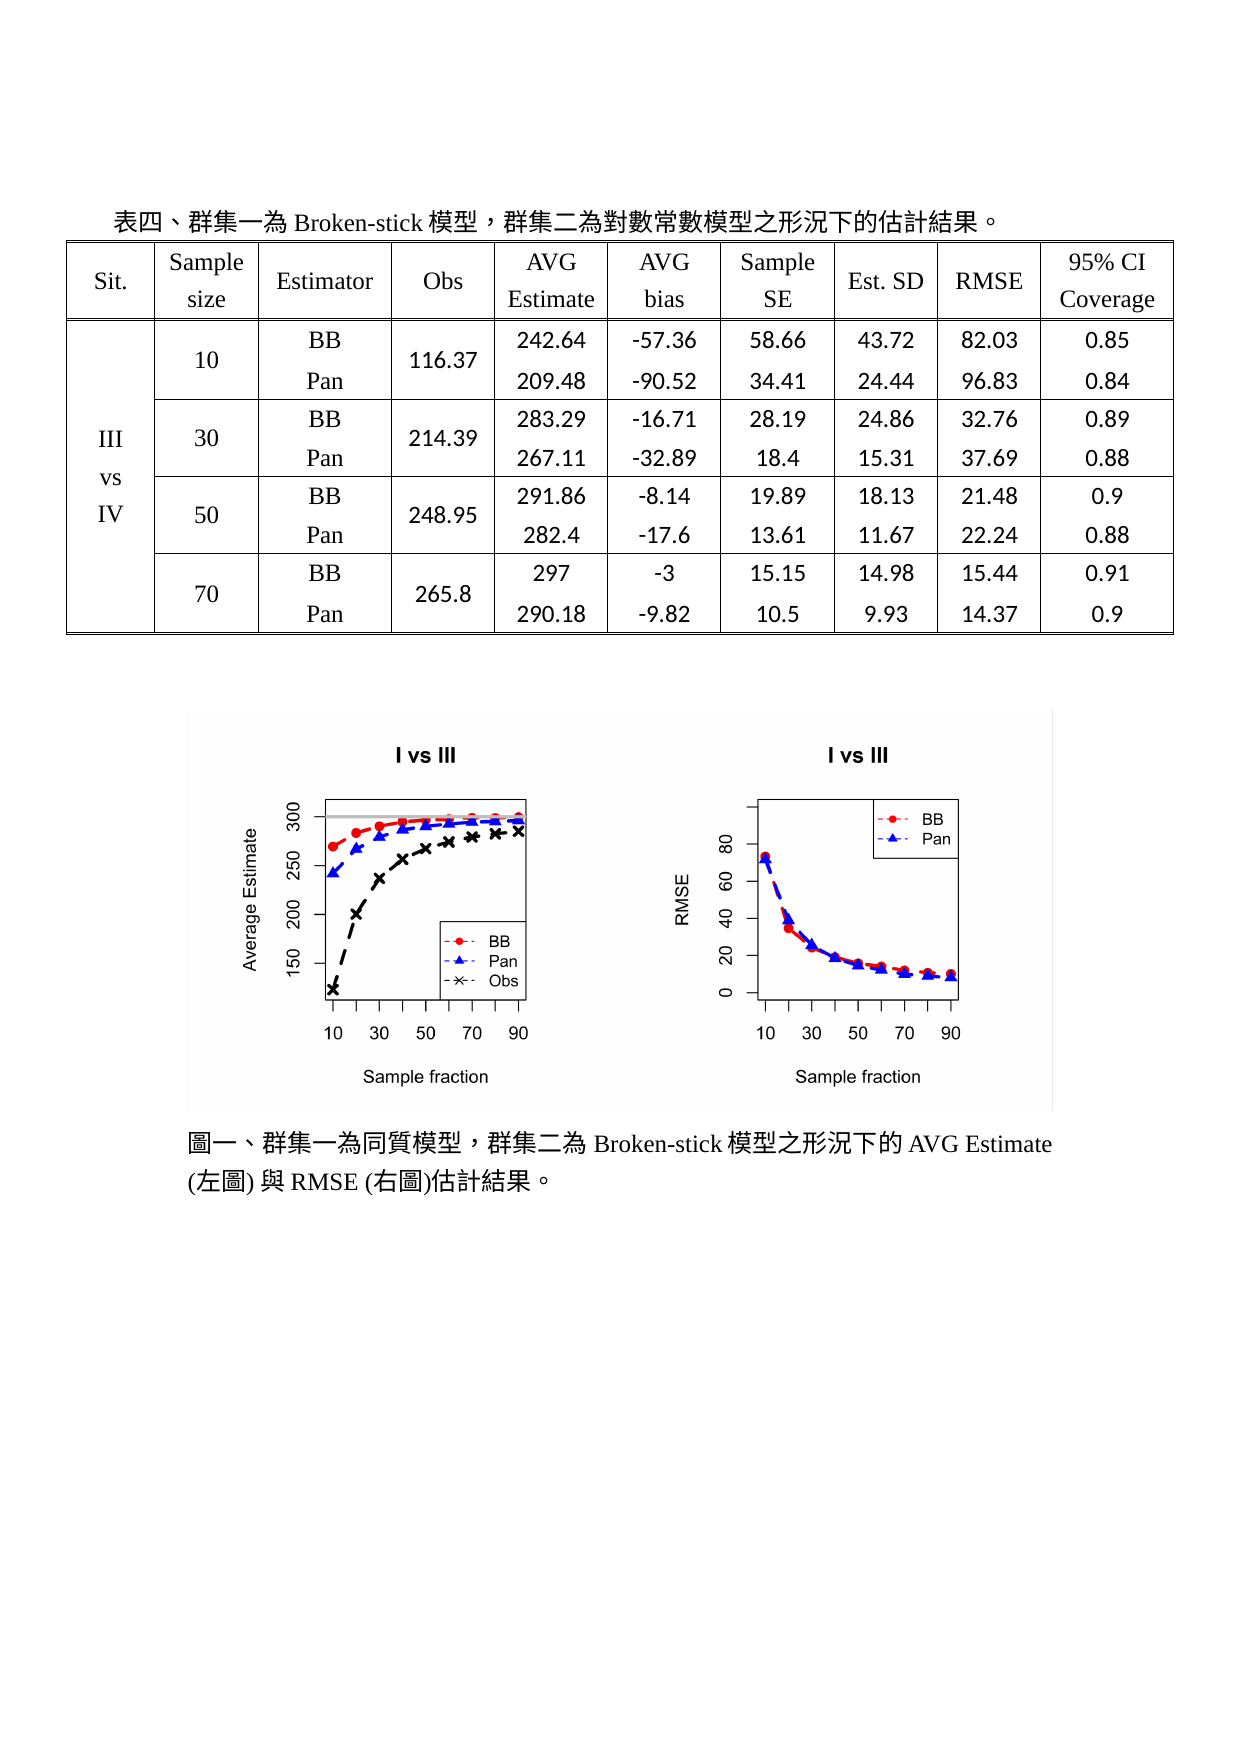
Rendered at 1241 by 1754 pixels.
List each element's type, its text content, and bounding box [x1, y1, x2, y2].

table_cell 0.85 [1041, 321, 1173, 358]
picture [187, 710, 1053, 1111]
table_cell -90.52 [608, 359, 720, 399]
table_cell BB [259, 400, 391, 437]
table_cell 14.37 [938, 593, 1040, 632]
table_header Estimator [259, 243, 391, 318]
table_cell Pan [259, 359, 391, 399]
table_cell 50 [155, 477, 258, 553]
table_cell 283.29 [495, 400, 607, 437]
table_cell -8.14 [608, 477, 720, 514]
table_cell 10.5 [721, 593, 834, 632]
table_cell 209.48 [495, 359, 607, 399]
table_cell 267.11 [495, 439, 607, 476]
table_header AVG bias [608, 243, 720, 318]
table_cell 32.76 [938, 400, 1040, 437]
table_cell 18.4 [721, 439, 834, 476]
table_cell -3 [608, 554, 720, 592]
table_cell 15.31 [835, 439, 937, 476]
table_cell 24.86 [835, 400, 937, 437]
table_cell 37.69 [938, 439, 1040, 476]
table_cell 9.93 [835, 593, 937, 632]
table_cell 58.66 [721, 321, 834, 358]
table_header Sit. [67, 243, 154, 318]
table_cell 291.86 [495, 477, 607, 514]
table_cell 282.4 [495, 516, 607, 553]
table_cell 0.88 [1041, 516, 1173, 553]
table_cell 265.8 [392, 554, 494, 632]
table_cell -17.6 [608, 516, 720, 553]
table_cell 43.72 [835, 321, 937, 358]
table_cell 70 [155, 554, 258, 632]
table_cell 116.37 [392, 321, 494, 399]
table_cell 96.83 [938, 359, 1040, 399]
table_header Est. SD [835, 243, 937, 318]
table_cell III vs IV [67, 321, 154, 632]
table_cell 13.61 [721, 516, 834, 553]
table_cell 30 [155, 400, 258, 476]
table_cell 10 [155, 321, 258, 399]
table_cell Pan [259, 516, 391, 553]
table_cell -57.36 [608, 321, 720, 358]
table_cell 214.39 [392, 400, 494, 476]
table_cell 297 [495, 554, 607, 592]
table_cell BB [259, 554, 391, 592]
table_cell 28.19 [721, 400, 834, 437]
table_cell 22.24 [938, 516, 1040, 553]
table_cell -16.71 [608, 400, 720, 437]
table_cell Pan [259, 593, 391, 632]
table_cell BB [259, 477, 391, 514]
table_cell 15.15 [721, 554, 834, 592]
table_cell 21.48 [938, 477, 1040, 514]
table_header AVG Estimate [495, 243, 607, 318]
table_header Sample SE [721, 243, 834, 318]
table_cell 0.88 [1041, 439, 1173, 476]
table_cell 242.64 [495, 321, 607, 358]
table_cell -9.82 [608, 593, 720, 632]
table_cell 19.89 [721, 477, 834, 514]
table_cell 18.13 [835, 477, 937, 514]
table_cell 11.67 [835, 516, 937, 553]
text 表四、群集一為Broken-stick模型，群集二為對數常數模型之形況下的估計結果。 [114, 202, 1053, 239]
table_cell 14.98 [835, 554, 937, 592]
table_cell 15.44 [938, 554, 1040, 592]
table_header 95% CI Coverage [1041, 243, 1173, 318]
table_cell BB [259, 321, 391, 358]
table_cell Pan [259, 439, 391, 476]
table_cell 24.44 [835, 359, 937, 399]
table_cell -32.89 [608, 439, 720, 476]
table_header Obs [392, 243, 494, 318]
table_cell 0.91 [1041, 554, 1173, 592]
table_cell 82.03 [938, 321, 1040, 358]
table_cell 0.9 [1041, 477, 1173, 514]
table_header RMSE [938, 243, 1040, 318]
table_cell 248.95 [392, 477, 494, 553]
table_cell 34.41 [721, 359, 834, 399]
table_header Sample size [155, 243, 258, 318]
table_cell 0.9 [1041, 593, 1173, 632]
table_cell 0.84 [1041, 359, 1173, 399]
text 圖一、群集一為同質模型，群集二為Broken-stick模型之形況下的AVG Estimate (左圖) 與RMSE (右圖)估計結果。 [187, 1123, 1053, 1198]
table_cell 290.18 [495, 593, 607, 632]
table_cell 0.89 [1041, 400, 1173, 437]
